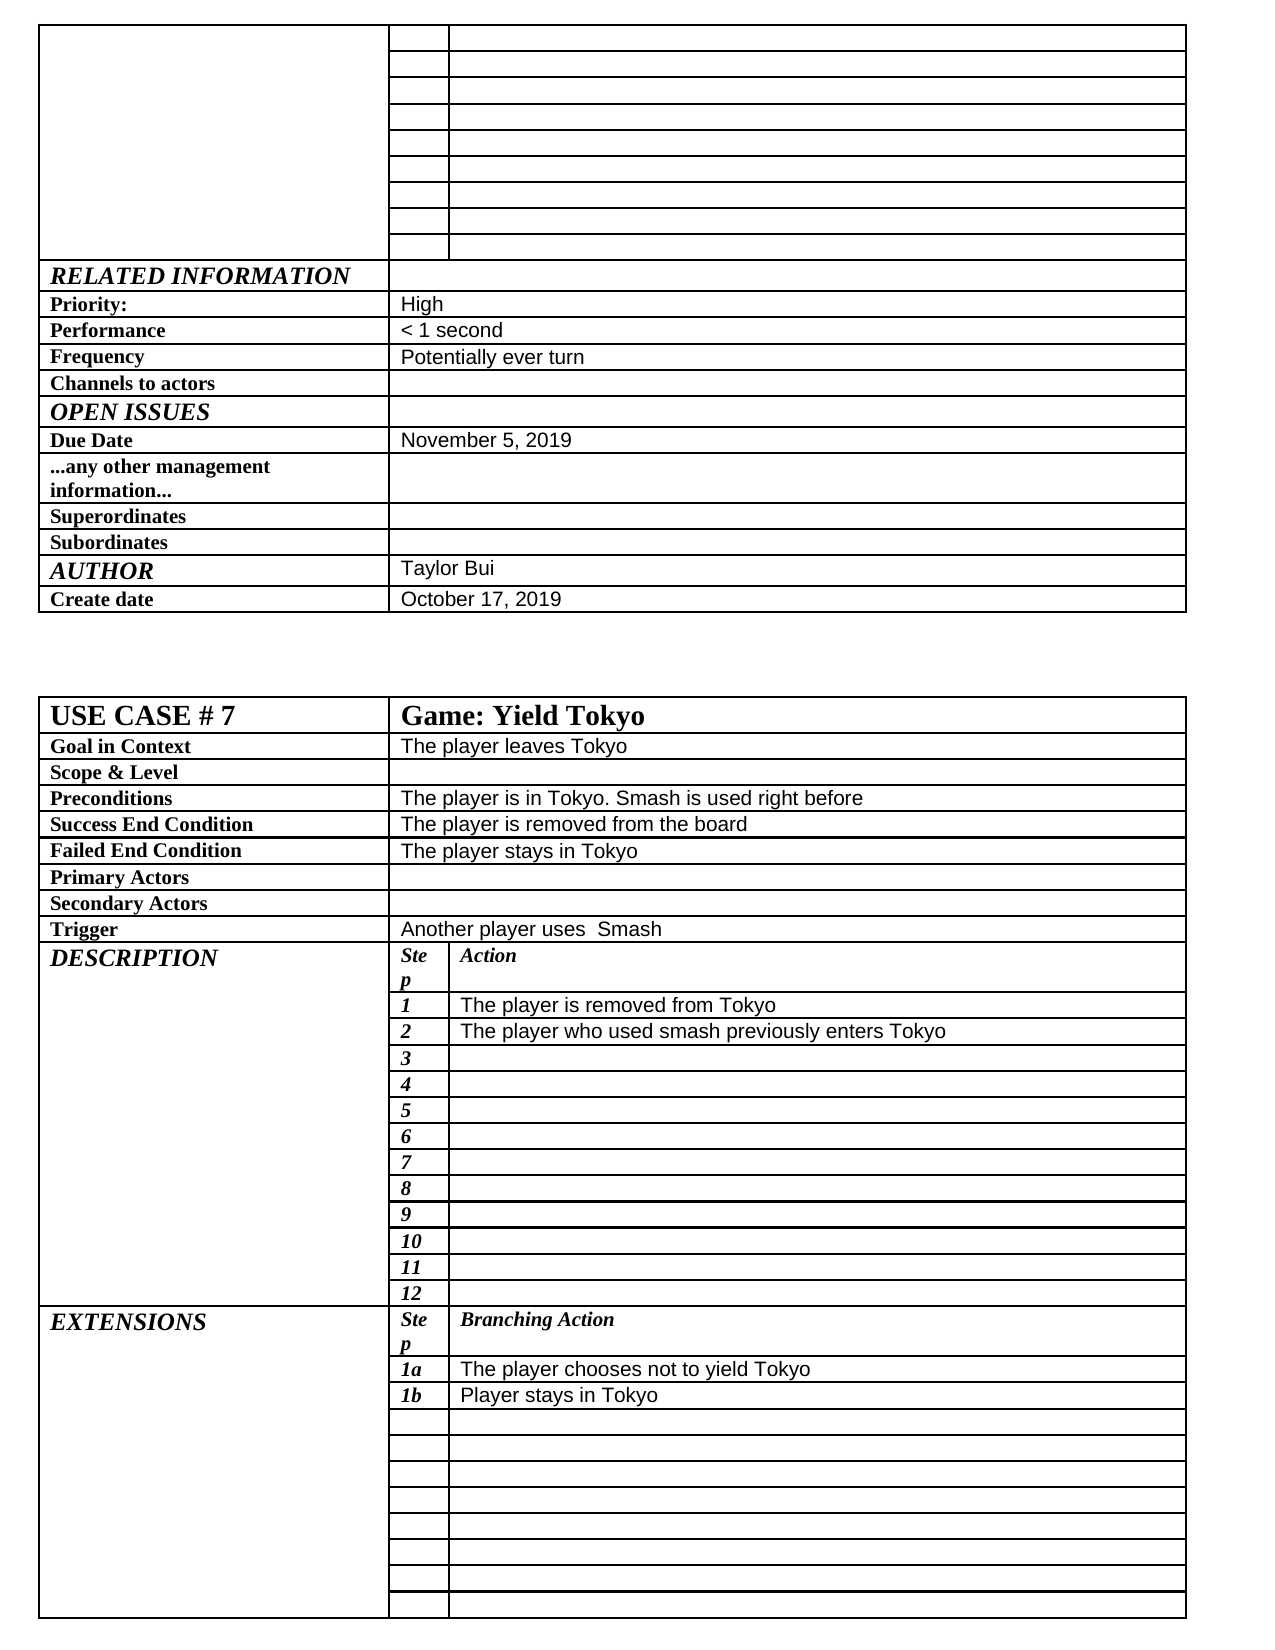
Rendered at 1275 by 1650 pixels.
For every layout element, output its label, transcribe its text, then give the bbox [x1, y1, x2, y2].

table_cell Secondary Actors [40, 891, 388, 915]
table_cell The player who used smash previously enters Tokyo [450, 1019, 1185, 1043]
table_cell [450, 209, 1185, 233]
table_cell 1b [390, 1383, 448, 1407]
table_cell The player leaves Tokyo [390, 734, 1185, 758]
table_cell Superordinates [40, 504, 388, 528]
table_cell [450, 1436, 1185, 1460]
table_cell 8 [390, 1176, 448, 1200]
table_cell [450, 1540, 1185, 1564]
table_cell Goal in Context [40, 734, 388, 758]
table_cell 4 [390, 1072, 448, 1096]
table_cell [390, 865, 1185, 889]
table_cell Channels to actors [40, 371, 388, 395]
table_cell 7 [390, 1150, 448, 1174]
table_cell 11 [390, 1255, 448, 1279]
table_cell [450, 26, 1185, 50]
table_cell [390, 131, 448, 155]
table_cell ...any other management information... [40, 454, 388, 502]
table_cell [450, 131, 1185, 155]
table_cell [450, 1255, 1185, 1279]
table_cell Create date [40, 587, 388, 611]
table_cell [450, 1281, 1185, 1305]
table_cell [390, 78, 448, 102]
table_cell Action [450, 943, 1185, 991]
table_cell 1a [390, 1357, 448, 1381]
table_cell [390, 454, 1185, 502]
table_cell [450, 105, 1185, 128]
table_cell 1 [390, 993, 448, 1017]
table_cell [450, 1410, 1185, 1433]
table_cell OPEN ISSUES [40, 397, 388, 426]
table_cell The player is in Tokyo. Smash is used right before [390, 786, 1185, 810]
table_cell Priority: [40, 292, 388, 316]
table_cell Performance [40, 318, 388, 342]
table_cell Scope & Level [40, 760, 388, 784]
table_cell RELATED INFORMATION [40, 261, 388, 290]
table_cell [390, 183, 448, 207]
table_cell 2 [390, 1019, 448, 1043]
table_cell Success End Condition [40, 812, 388, 836]
table_cell The player is removed from Tokyo [450, 993, 1185, 1017]
table_cell [450, 1203, 1185, 1226]
table_cell [390, 1540, 448, 1564]
table_cell [390, 105, 448, 128]
table_cell [450, 183, 1185, 207]
table_cell [390, 235, 448, 259]
table_cell [390, 891, 1185, 915]
table_cell [450, 1593, 1185, 1617]
table_cell Frequency [40, 345, 388, 368]
table_cell [390, 530, 1185, 554]
table_cell Preconditions [40, 786, 388, 810]
table_cell [390, 760, 1185, 784]
table_cell [450, 1566, 1185, 1590]
table_cell Player stays in Tokyo [450, 1383, 1185, 1407]
table_cell [390, 1410, 448, 1433]
table_cell < 1 second [390, 318, 1185, 342]
table_cell Taylor Bui [390, 556, 1185, 585]
table_cell [390, 1488, 448, 1512]
table_cell Primary Actors [40, 865, 388, 889]
table_cell October 17, 2019 [390, 587, 1185, 611]
table_cell [390, 26, 448, 50]
table_cell [450, 1072, 1185, 1096]
table_header Game: Yield Tokyo [390, 698, 1185, 732]
table_cell [450, 1150, 1185, 1174]
table_cell 10 [390, 1229, 448, 1253]
table_cell [450, 1462, 1185, 1486]
table_cell Trigger [40, 917, 388, 941]
table_cell DESCRIPTION [40, 943, 388, 1305]
table_cell Failed End Condition [40, 839, 388, 862]
table_cell [450, 1514, 1185, 1538]
table_cell Due Date [40, 428, 388, 452]
table_cell Another player uses Smash [390, 917, 1185, 941]
table_cell AUTHOR [40, 556, 388, 585]
table_cell [390, 1462, 448, 1486]
table_cell [450, 1046, 1185, 1069]
table_header USE CASE # 7 [40, 698, 388, 732]
table_cell [390, 1436, 448, 1460]
table_cell [390, 397, 1185, 426]
table_cell [390, 209, 448, 233]
table_cell Subordinates [40, 530, 388, 554]
table_cell 5 [390, 1098, 448, 1122]
table_cell Step [390, 1307, 448, 1355]
table_cell 9 [390, 1203, 448, 1226]
table_cell High [390, 292, 1185, 316]
table_cell [450, 1229, 1185, 1253]
table_cell [390, 1566, 448, 1590]
table_cell [390, 1514, 448, 1538]
table_cell Branching Action [450, 1307, 1185, 1355]
table_cell [390, 261, 1185, 290]
table_cell [450, 78, 1185, 102]
table_cell [450, 157, 1185, 181]
table_cell [450, 235, 1185, 259]
table_cell [390, 371, 1185, 395]
table_cell [390, 1593, 448, 1617]
table_cell [450, 1124, 1185, 1148]
table_cell Potentially ever turn [390, 345, 1185, 368]
table_cell 6 [390, 1124, 448, 1148]
table_cell 3 [390, 1046, 448, 1069]
table_cell Step [390, 943, 448, 991]
table_cell 12 [390, 1281, 448, 1305]
table_cell EXTENSIONS [40, 1307, 388, 1617]
table_cell [390, 52, 448, 76]
table_cell [390, 157, 448, 181]
table_cell [390, 504, 1185, 528]
table_cell November 5, 2019 [390, 428, 1185, 452]
table_cell [450, 1098, 1185, 1122]
table_cell The player is removed from the board [390, 812, 1185, 836]
table_cell [450, 52, 1185, 76]
table_cell The player stays in Tokyo [390, 839, 1185, 862]
table_cell [450, 1176, 1185, 1200]
table_cell [450, 1488, 1185, 1512]
table_cell The player chooses not to yield Tokyo [450, 1357, 1185, 1381]
